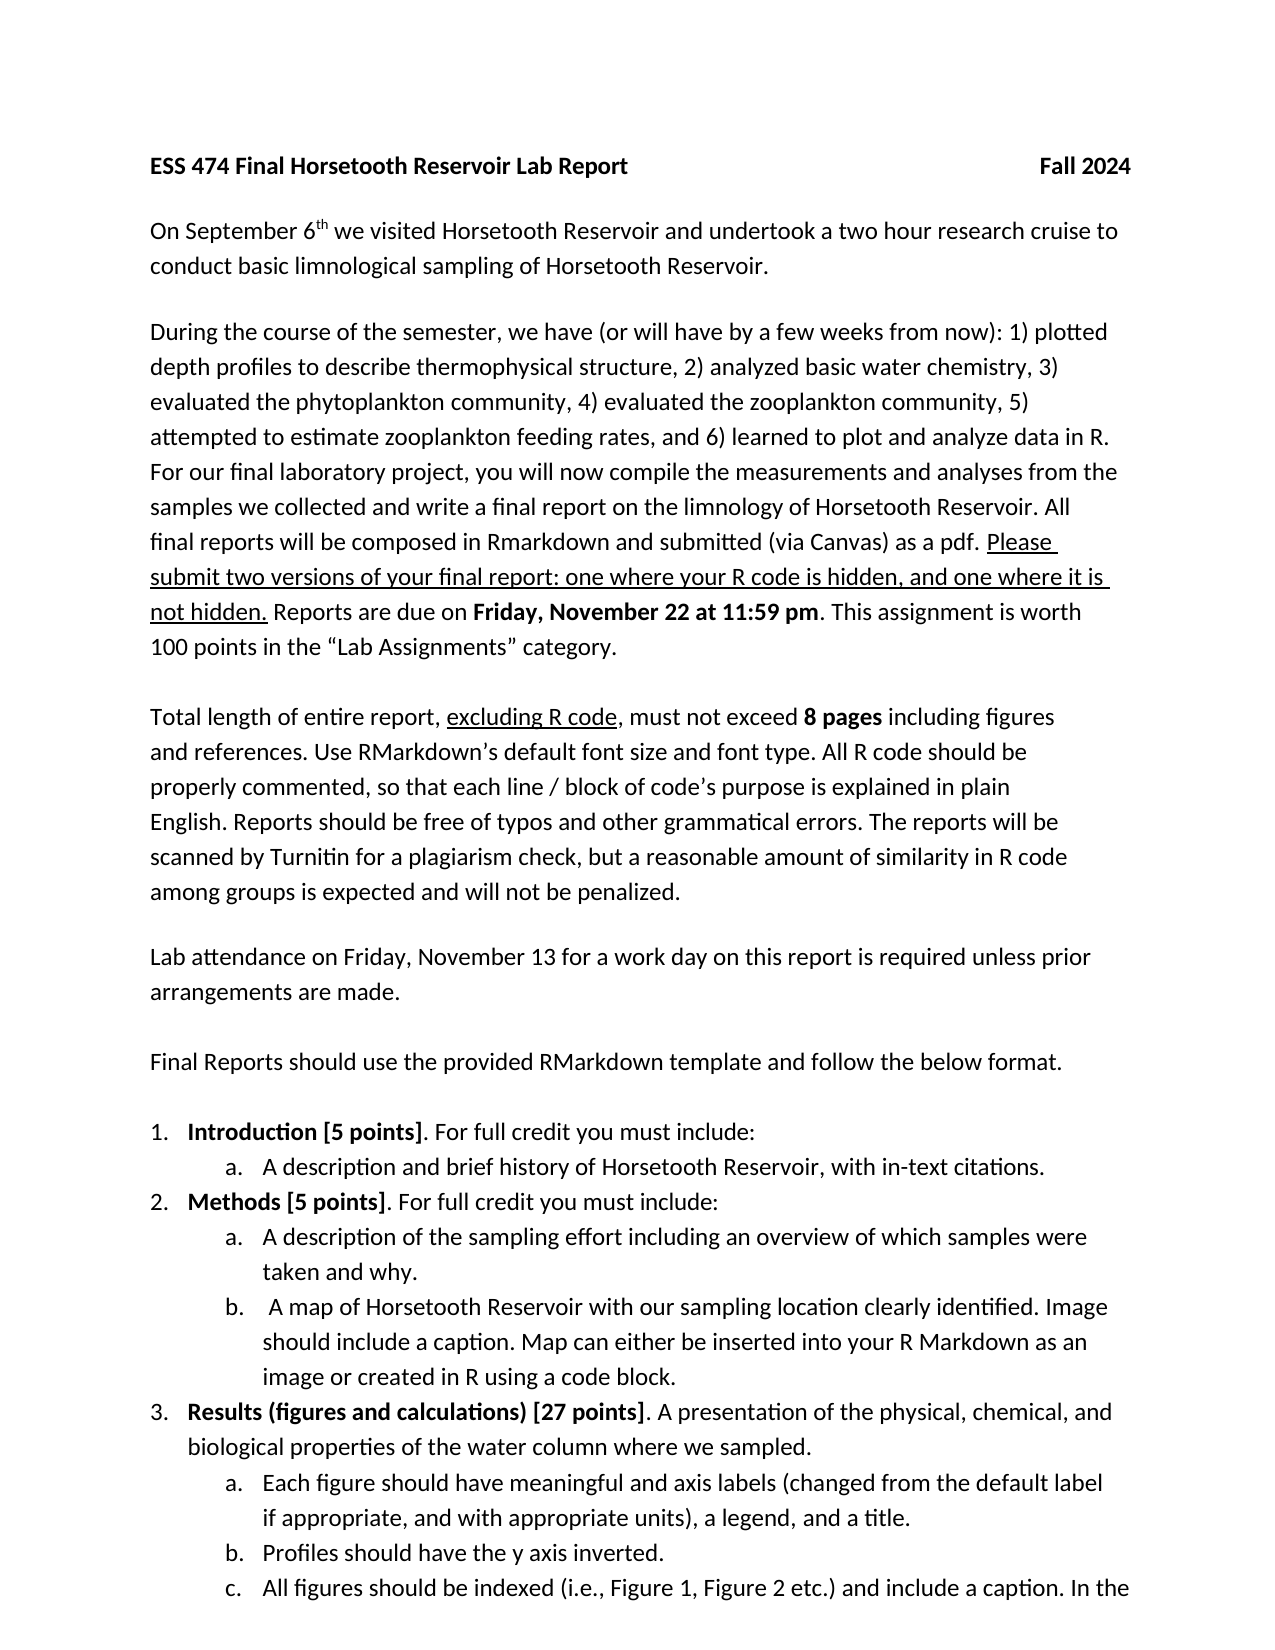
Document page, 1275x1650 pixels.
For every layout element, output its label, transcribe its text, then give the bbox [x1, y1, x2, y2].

list Profiles should have the y axis inverted. [225, 1537, 1121, 1567]
list Introduction [5 points]. For full credit you must include: [150, 1116, 1133, 1147]
list Each figure should have meaningful and axis labels (changed from the default label if appropriate, and with appropriate units), a legend, and a title. [225, 1467, 1121, 1532]
text Lab attendance on Friday, November 13 for a work day on this report is required unless prior arrangements are made. [150, 941, 1121, 1007]
list A description of the sampling effort including an overview of which samples were taken and why. [225, 1221, 1088, 1287]
list Results (figures and calculations) [27 points]. A presentation of the physical, chemical, and biological properties of the water column where we sampled. [150, 1397, 1121, 1462]
text Final Reports should use the provided RMarkdown template and follow the below format. [150, 1046, 1133, 1077]
text On September 6th we visited Horsetooth Reservoir and undertook a two hour research cruise to conduct basic limnological sampling of Horsetooth Reservoir. [150, 215, 1121, 281]
text During the course of the semester, we have (or will have by a few weeks from now): 1) plotted depth profiles to describe thermophysical structure, 2) analyzed basic water chemistry, 3) evaluated the phytoplankton community, 4) evaluated the zooplankton community, 5) attempted to estimate zooplankton feeding rates, and 6) learned to plot and analyze data in R. For our final laboratory project, you will now compile the measurements and analyses from the samples we collected and write a final report on the limnology of Horsetooth Reservoir. All final reports will be composed in Rmarkdown and submitted (via Canvas) as a pdf. Please submit two versions of your final report: one where your R code is hidden, and one where it is not hidden. Reports are due on Friday, November 22 at 11:59 pm. This assignment is worth 100 points in the “Lab Assignments” category. [150, 316, 1121, 661]
list Methods [5 points]. For full credit you must include: [150, 1186, 1133, 1217]
text Total length of entire report, excluding R code, must not exceed 8 pages including figures and references. Use RMarkdown’s default font size and font type. All R code should be properly commented, so that each line / block of code’s purpose is explained in plain English. Reports should be free of typos and other grammatical errors. The reports will be scanned by Turnitin for a plagiarism check, but a reasonable amount of similarity in R code among groups is expected and will not be penalized. [150, 701, 1081, 906]
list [225, 1572, 1133, 1602]
list A map of Horsetooth Reservoir with our sampling location clearly identified. Image should include a caption. Map can either be inserted into your R Markdown as an image or created in R using a code block. [225, 1291, 1108, 1392]
text ESS 474 Final Horsetooth Reservoir Lab Report Fall 2024 [150, 150, 1133, 181]
list A description and brief history of Horsetooth Reservoir, with in-text citations. [225, 1151, 1133, 1182]
